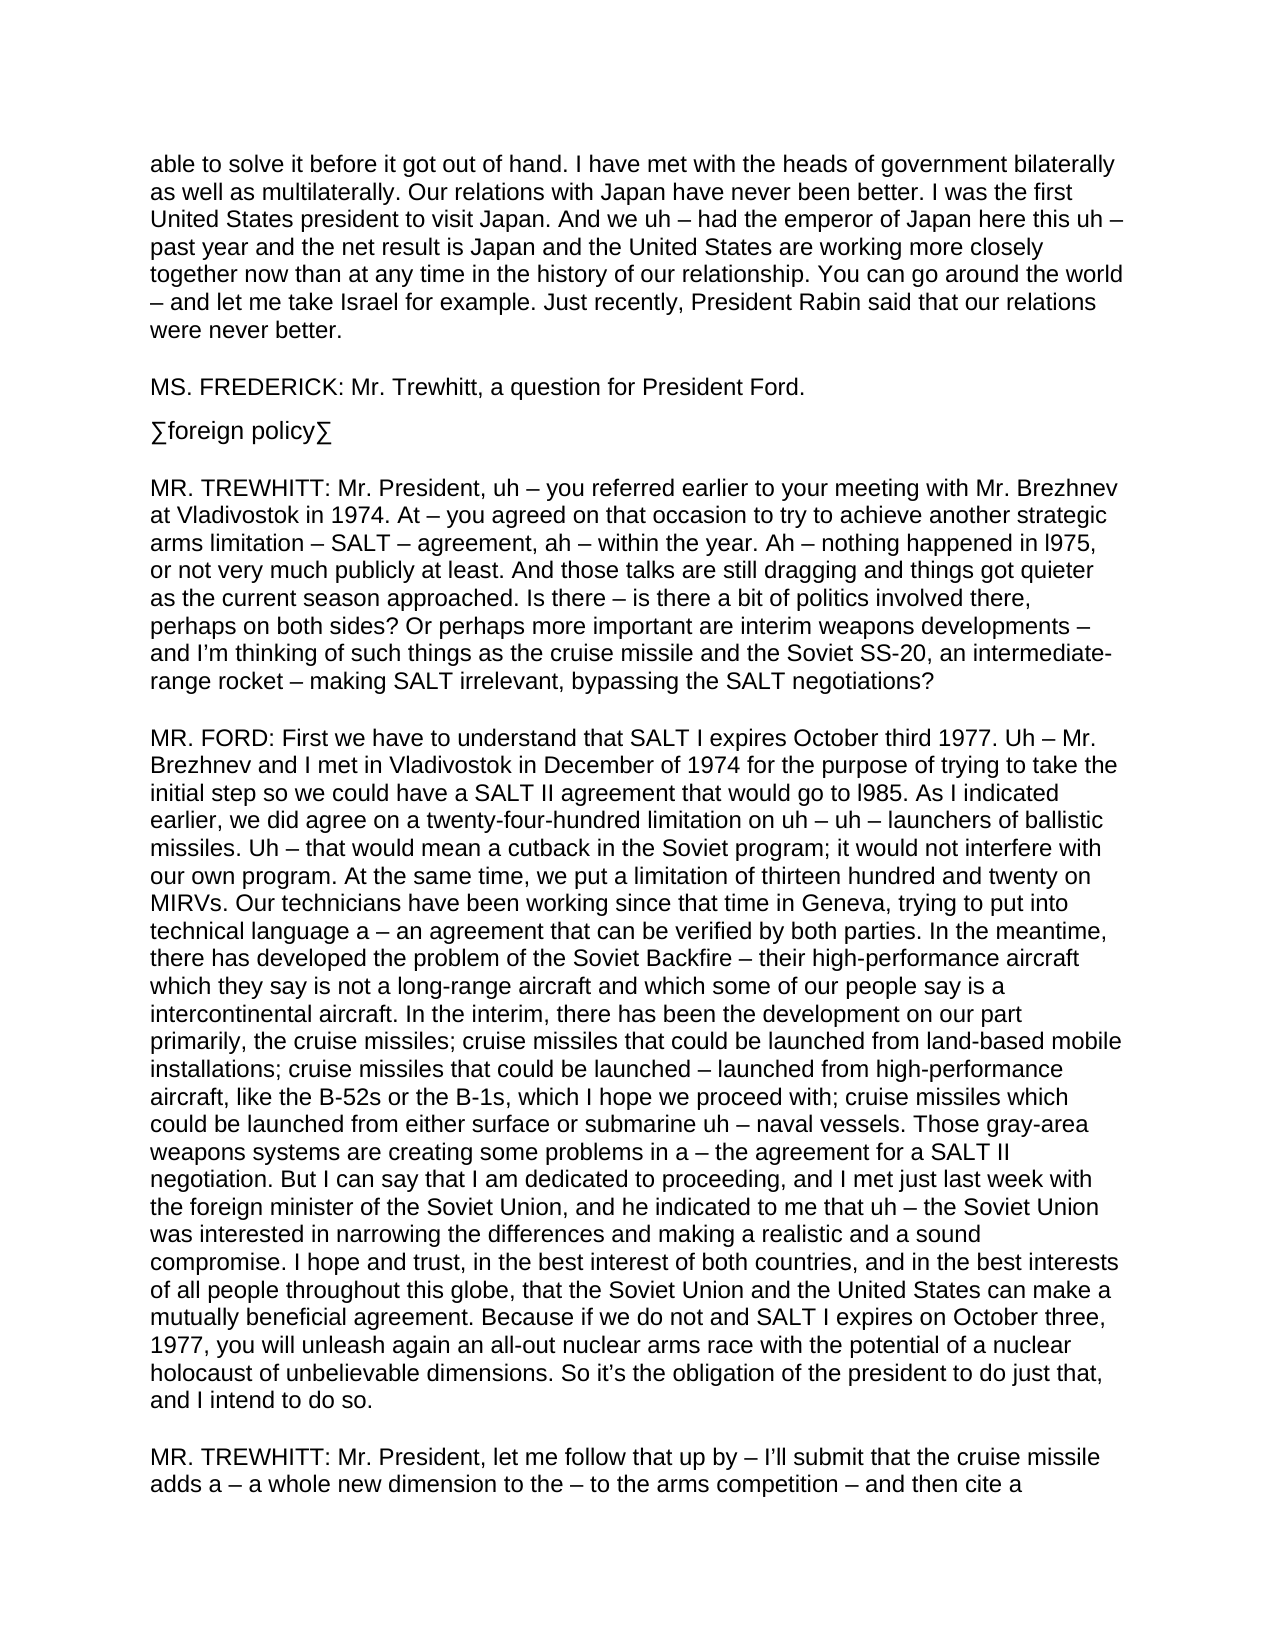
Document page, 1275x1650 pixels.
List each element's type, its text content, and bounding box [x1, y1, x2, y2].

text MS. FREDERICK: Mr. Trewhitt, a question for President Ford. [150, 372, 1125, 400]
text ∑foreign policy∑ [150, 416, 1125, 444]
text MR. TREWHITT: Mr. President, uh – you referred earlier to your meeting with Mr. Brezhnev at Vladivostok in 1974. At – you agreed on that occasion to try to achieve another strategic arms limitation – SALT – agreement, ah – within the year. Ah – nothing happened in l975, or not very much publicly at least. And those talks are still dragging and things got quieter as the current season approached. Is there – is there a bit of politics involved there, perhaps on both sides? Or perhaps more important are interim weapons developments – and I’m thinking of such things as the cruise missile and the Soviet SS-20, an intermediate-range rocket – making SALT irrelevant, bypassing the SALT negotiations? [150, 473, 1125, 694]
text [150, 1443, 1125, 1498]
text MR. FORD: First we have to understand that SALT I expires October third 1977. Uh – Mr. Brezhnev and I met in Vladivostok in December of 1974 for the purpose of trying to take the initial step so we could have a SALT II agreement that would go to l985. As I indicated earlier, we did agree on a twenty-four-hundred limitation on uh – uh – launchers of ballistic missiles. Uh – that would mean a cutback in the Soviet program; it would not interfere with our own program. At the same time, we put a limitation of thirteen hundred and twenty on MIRVs. Our technicians have been working since that time in Geneva, trying to put into technical language a – an agreement that can be verified by both parties. In the meantime, there has developed the problem of the Soviet Backfire – their high-performance aircraft which they say is not a long-range aircraft and which some of our people say is a intercontinental aircraft. In the interim, there has been the development on our part primarily, the cruise missiles; cruise missiles that could be launched from land-based mobile installations; cruise missiles that could be launched – launched from high-performance aircraft, like the B-52s or the B-1s, which I hope we proceed with; cruise missiles which could be launched from either surface or submarine uh – naval vessels. Those gray-area weapons systems are creating some problems in a – the agreement for a SALT II negotiation. But I can say that I am dedicated to proceeding, and I met just last week with the foreign minister of the Soviet Union, and he indicated to me that uh – the Soviet Union was interested in narrowing the differences and making a realistic and a sound compromise. I hope and trust, in the best interest of both countries, and in the best interests of all people throughout this globe, that the Soviet Union and the United States can make a mutually beneficial agreement. Because if we do not and SALT I expires on October three, 1977, you will unleash again an all-out nuclear arms race with the potential of a nuclear holocaust of unbelievable dimensions. So it’s the obligation of the president to do just that, and I intend to do so. [150, 723, 1125, 1414]
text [150, 150, 1125, 343]
